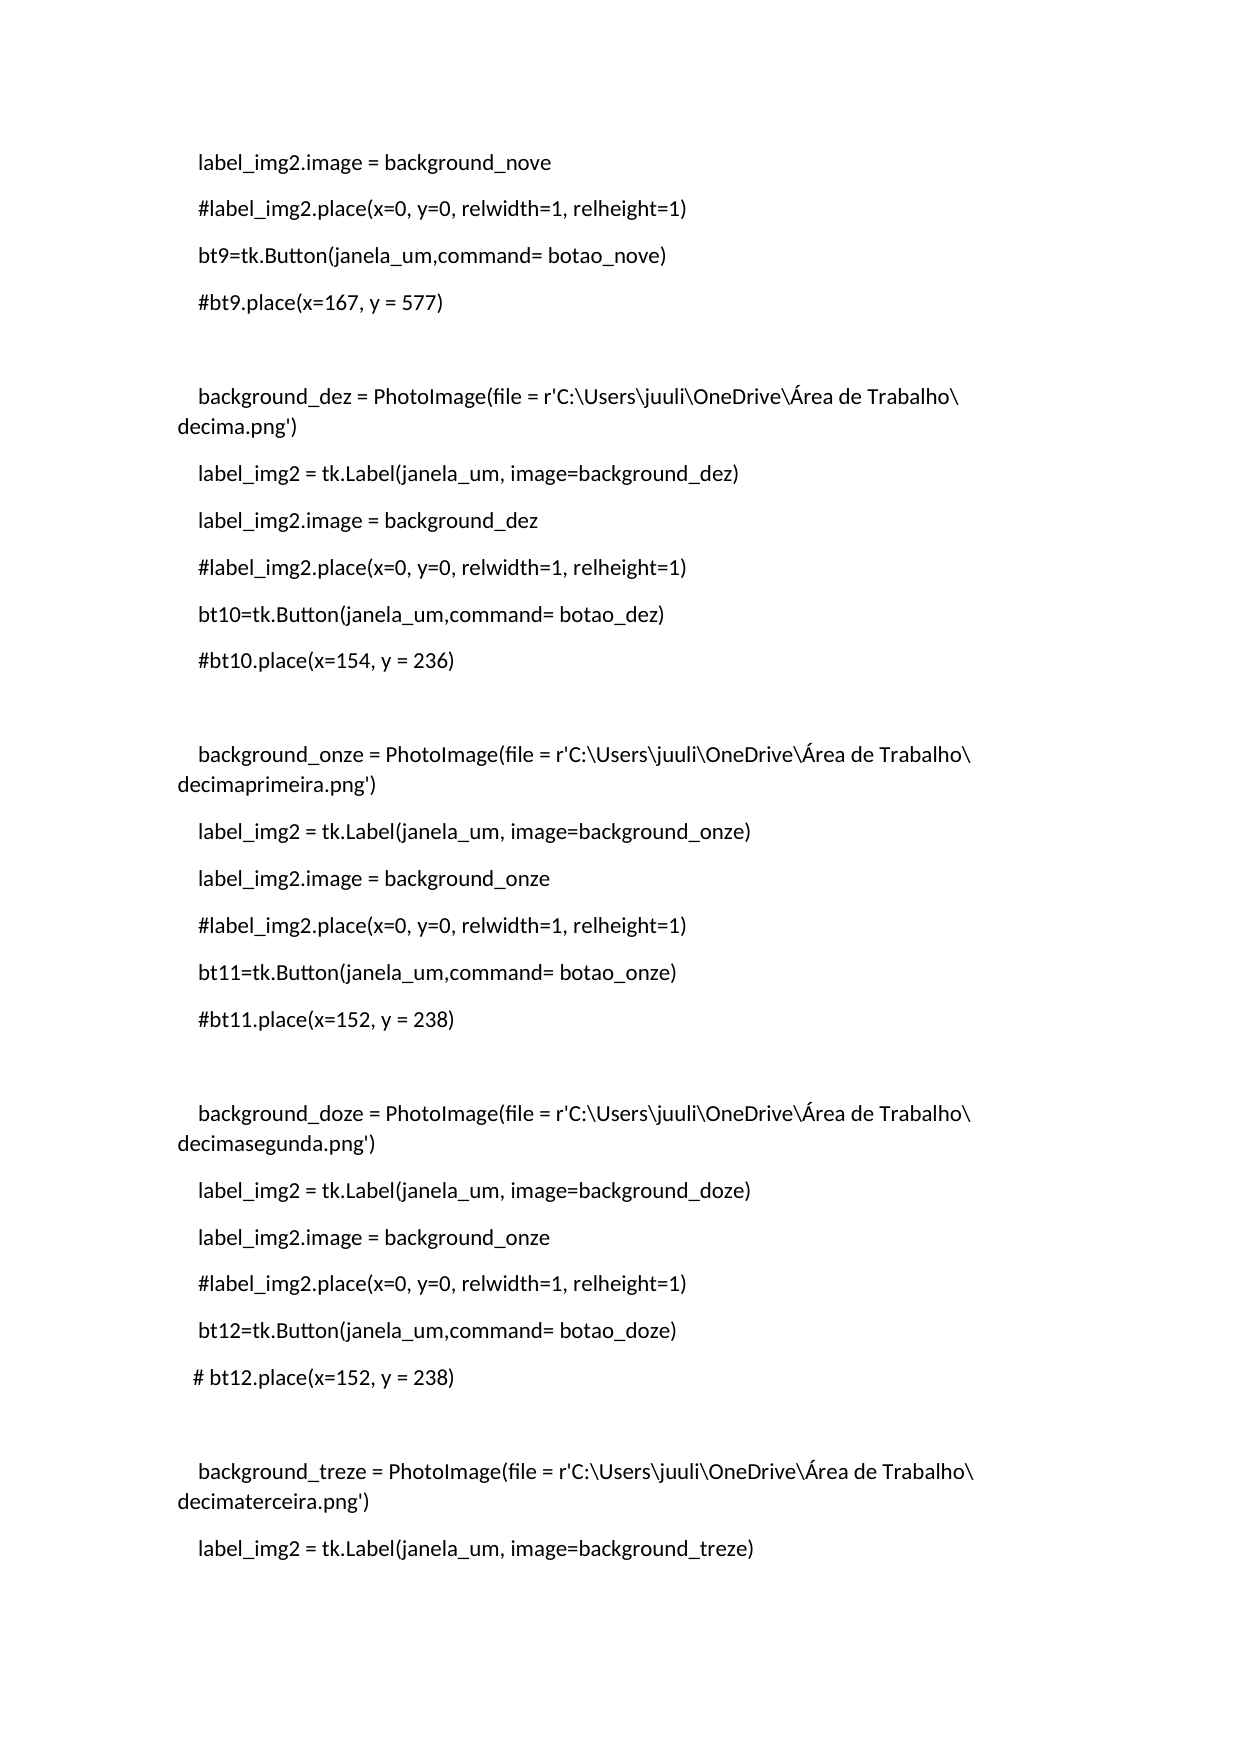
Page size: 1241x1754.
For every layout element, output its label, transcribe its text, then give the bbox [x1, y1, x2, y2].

text background_doze = PhotoImage(file = r'C:\Users\juuli\OneDrive\Área de Trabalho\decimasegunda.png') [177, 1099, 1063, 1157]
text background_dez = PhotoImage(file = r'C:\Users\juuli\OneDrive\Área de Trabalho\decima.png') [177, 382, 1063, 440]
text label_img2 = tk.Label(janela_um, image=background_doze) [177, 1176, 1063, 1204]
text label_img2 = tk.Label(janela_um, image=background_treze) [177, 1534, 1063, 1562]
text bt10=tk.Button(janela_um,command= botao_dez) [177, 600, 1063, 628]
text label_img2.image = background_nove [177, 148, 1063, 176]
text bt12=tk.Button(janela_um,command= botao_doze) [177, 1316, 1063, 1344]
text label_img2.image = background_onze [177, 1223, 1063, 1251]
text label_img2 = tk.Label(janela_um, image=background_dez) [177, 459, 1063, 487]
text bt11=tk.Button(janela_um,command= botao_onze) [177, 958, 1063, 986]
text label_img2 = tk.Label(janela_um, image=background_onze) [177, 817, 1063, 845]
text # bt12.place(x=152, y = 238) [177, 1363, 1063, 1391]
text background_onze = PhotoImage(file = r'C:\Users\juuli\OneDrive\Área de Trabalho\decimaprimeira.png') [177, 740, 1063, 798]
text #label_img2.place(x=0, y=0, relwidth=1, relheight=1) [177, 553, 1063, 581]
text bt9=tk.Button(janela_um,command= botao_nove) [177, 241, 1063, 269]
text #label_img2.place(x=0, y=0, relwidth=1, relheight=1) [177, 1269, 1063, 1297]
text #bt10.place(x=154, y = 236) [177, 647, 1063, 674]
text #bt9.place(x=167, y = 577) [177, 288, 1063, 316]
text #label_img2.place(x=0, y=0, relwidth=1, relheight=1) [177, 194, 1063, 222]
text label_img2.image = background_dez [177, 506, 1063, 534]
text label_img2.image = background_onze [177, 864, 1063, 892]
text background_treze = PhotoImage(file = r'C:\Users\juuli\OneDrive\Área de Trabalho\decimaterceira.png') [177, 1457, 1063, 1515]
text #bt11.place(x=152, y = 238) [177, 1005, 1063, 1033]
text #label_img2.place(x=0, y=0, relwidth=1, relheight=1) [177, 911, 1063, 939]
